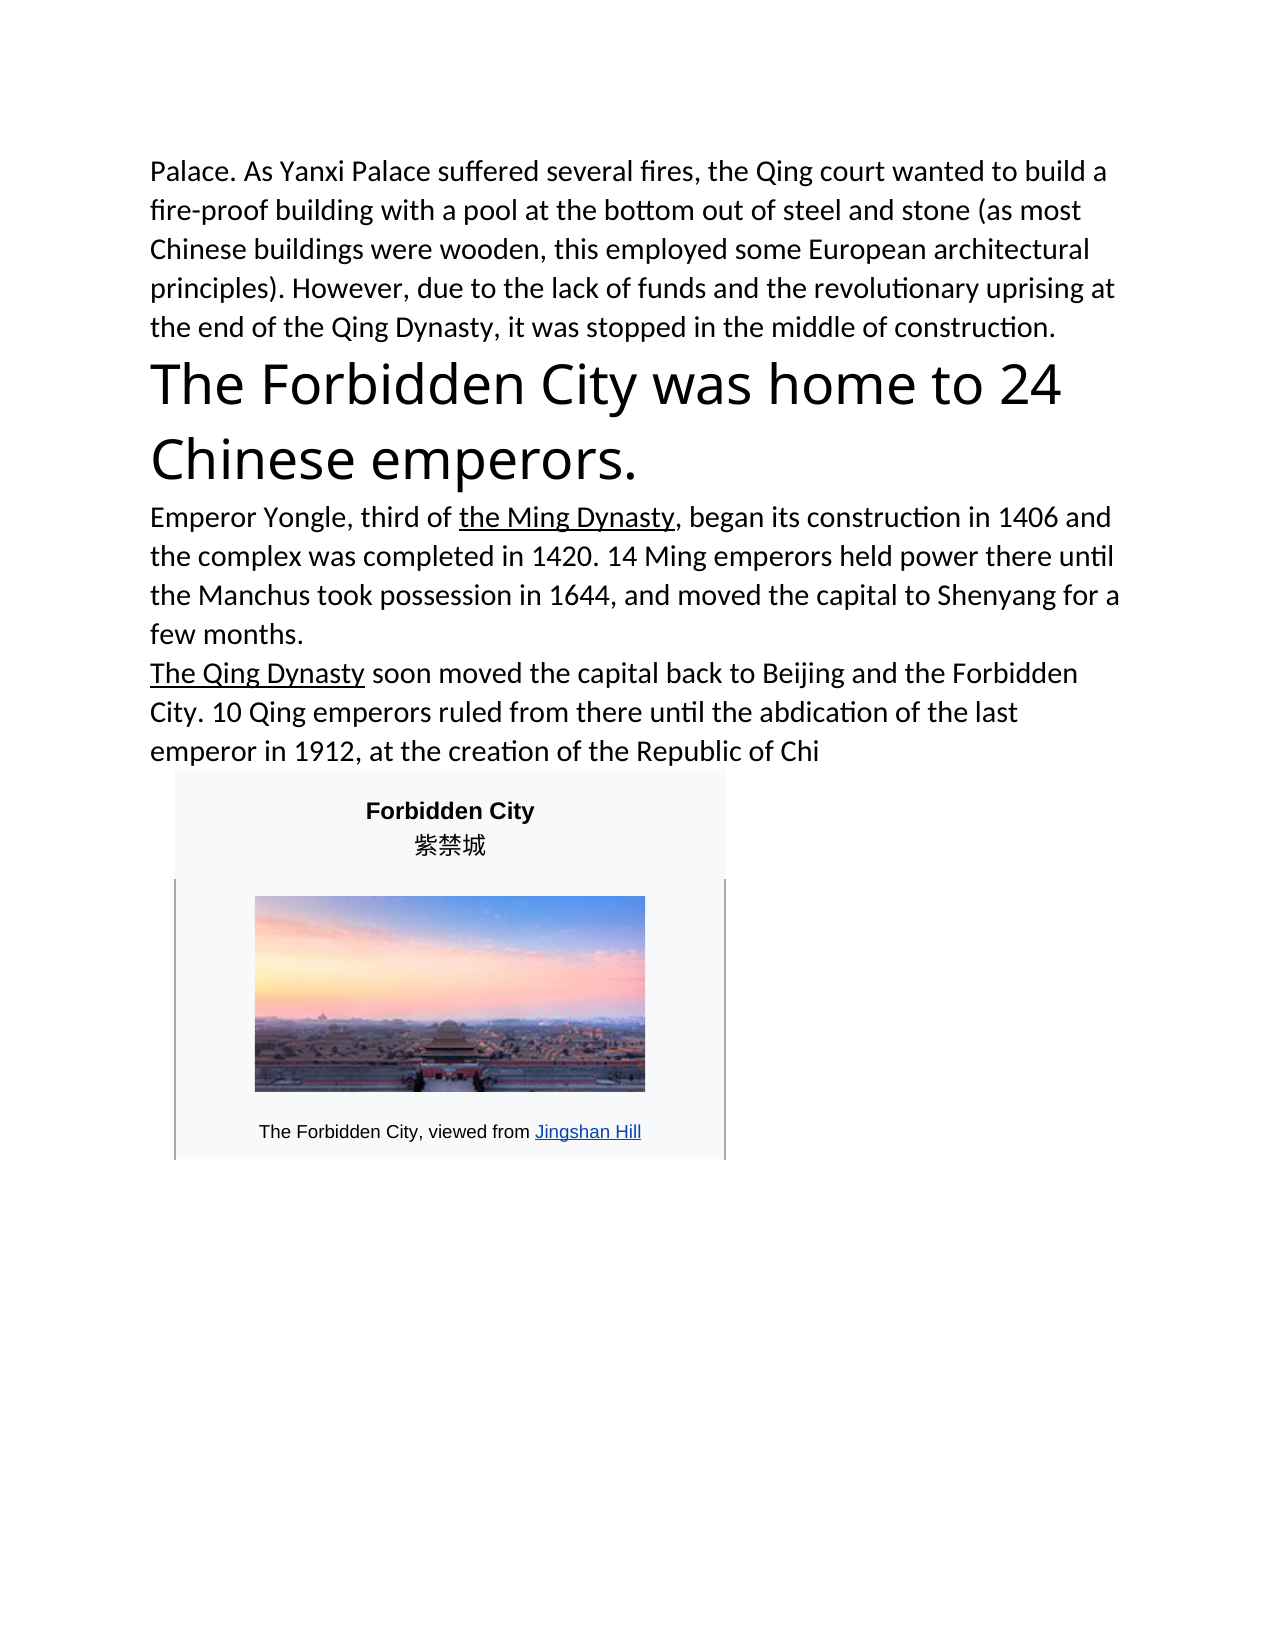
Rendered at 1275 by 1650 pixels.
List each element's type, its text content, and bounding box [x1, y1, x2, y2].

picture [254, 896, 646, 1092]
table_header Forbidden City 紫禁城 [175, 769, 725, 879]
table_cell The Forbidden City, viewed from Jingshan Hill [176, 879, 724, 1159]
text The Qing Dynasty soon moved the capital back to Beijing and the Forbidden City. 10 Qing emperors ruled from there until the abdication of the last emperor in 1912, at the creation of the Republic of Chi [150, 652, 1125, 769]
subtitle The Forbidden City was home to 24 Chinese emperors. [150, 345, 1125, 496]
text Emperor Yongle, third of the Ming Dynasty, began its construction in 1406 and the complex was completed in 1420. 14 Ming emperors held power there until the Manchus took possession in 1644, and moved the capital to Shenyang for a few months. [150, 496, 1125, 652]
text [150, 150, 1125, 345]
